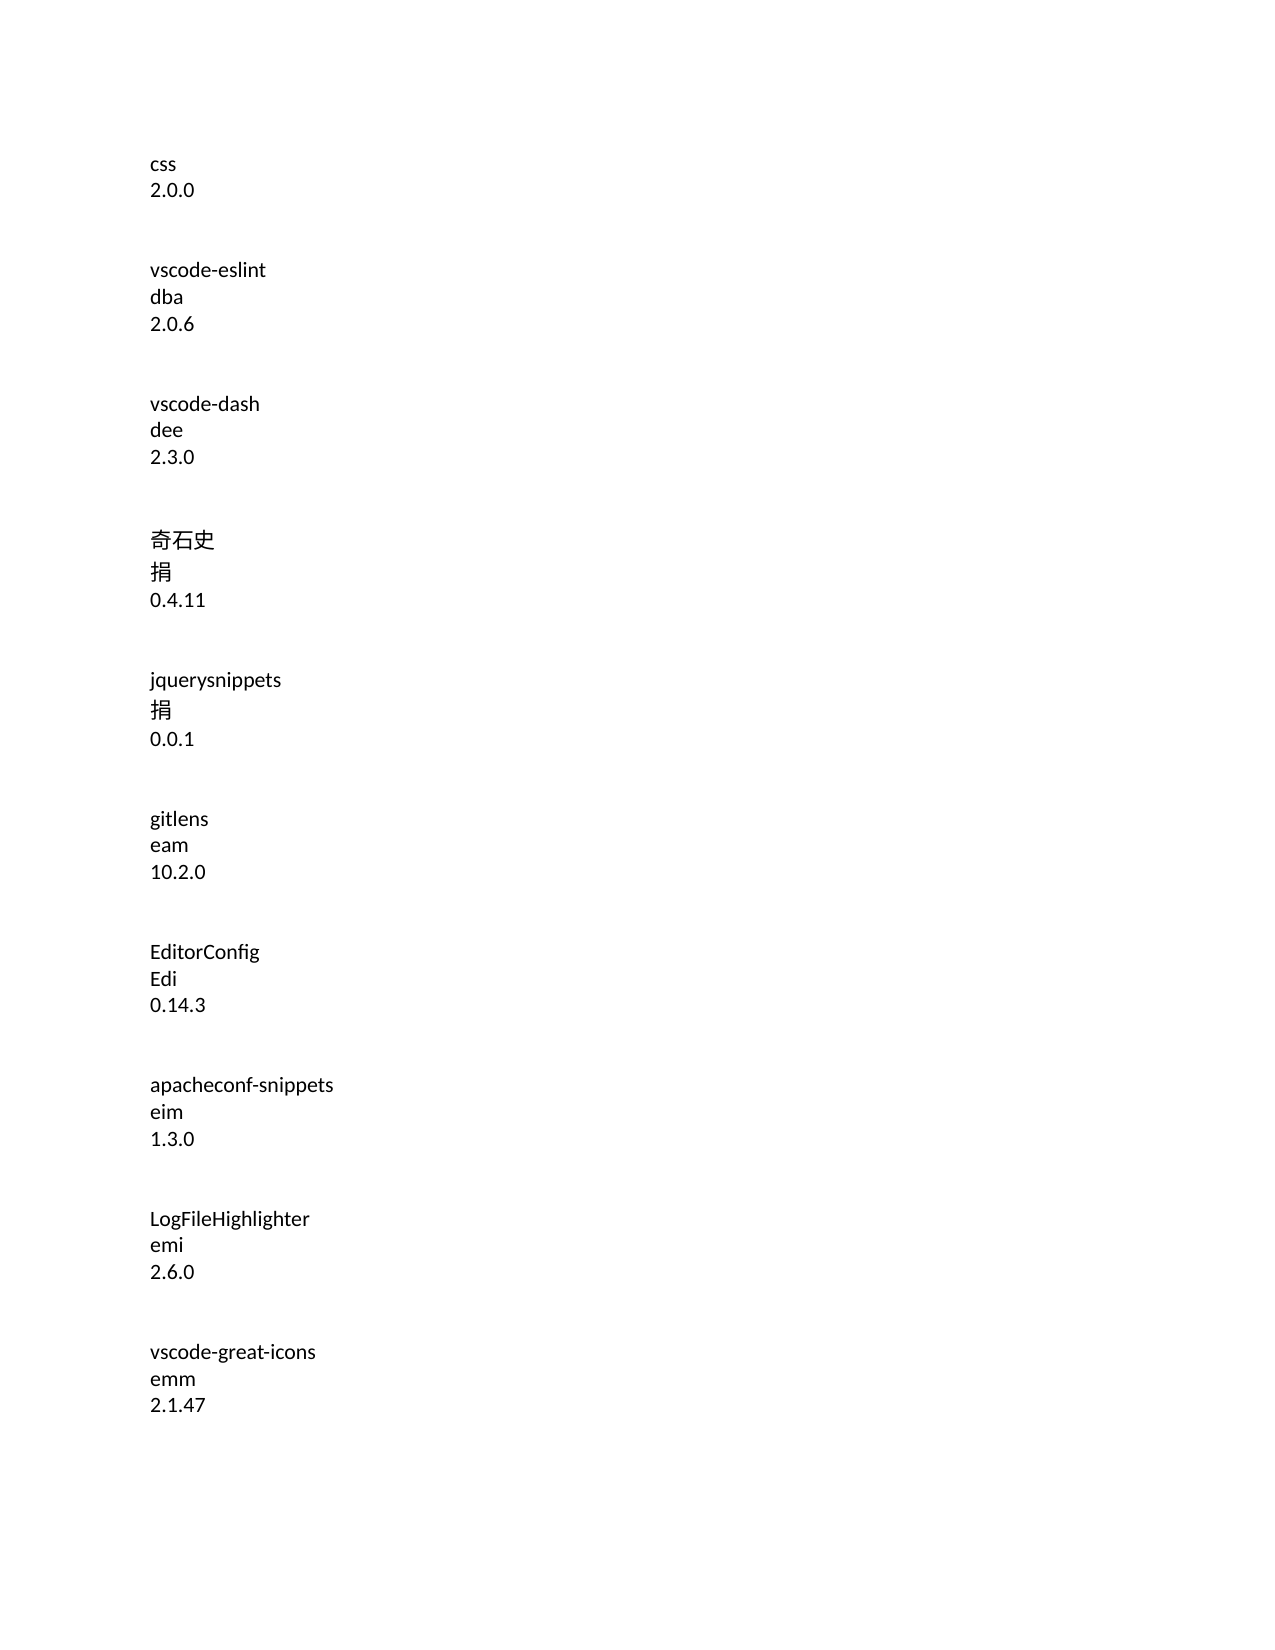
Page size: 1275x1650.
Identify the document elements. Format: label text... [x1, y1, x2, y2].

text 2.3.0 [150, 443, 1125, 470]
text eim [150, 1098, 1125, 1125]
text Edi [150, 965, 1125, 992]
text 2.0.6 [150, 310, 1125, 337]
text 2.0.0 [150, 177, 1125, 203]
text 10.2.0 [150, 858, 1125, 885]
text 0.4.11 [150, 587, 1125, 613]
text EditorConfig [150, 938, 1125, 965]
text 0.0.1 [150, 725, 1125, 752]
text emi [150, 1232, 1125, 1258]
text 捐 [150, 693, 1125, 725]
text 2.1.47 [150, 1392, 1125, 1418]
text vscode-eslint [150, 257, 1125, 283]
text vscode-dash [150, 390, 1125, 417]
text gitlens [150, 805, 1125, 832]
text 奇石史 [150, 523, 1125, 555]
text dee [150, 417, 1125, 443]
text emm [150, 1365, 1125, 1392]
text 1.3.0 [150, 1125, 1125, 1152]
text 0.14.3 [150, 992, 1125, 1018]
text apacheconf-snippets [150, 1072, 1125, 1098]
text css [150, 150, 1125, 177]
text eam [150, 832, 1125, 858]
text 捐 [150, 555, 1125, 587]
text LogFileHighlighter [150, 1205, 1125, 1232]
text dba [150, 283, 1125, 310]
text jquerysnippets [150, 667, 1125, 693]
text 2.6.0 [150, 1258, 1125, 1285]
text vscode-great-icons [150, 1338, 1125, 1365]
